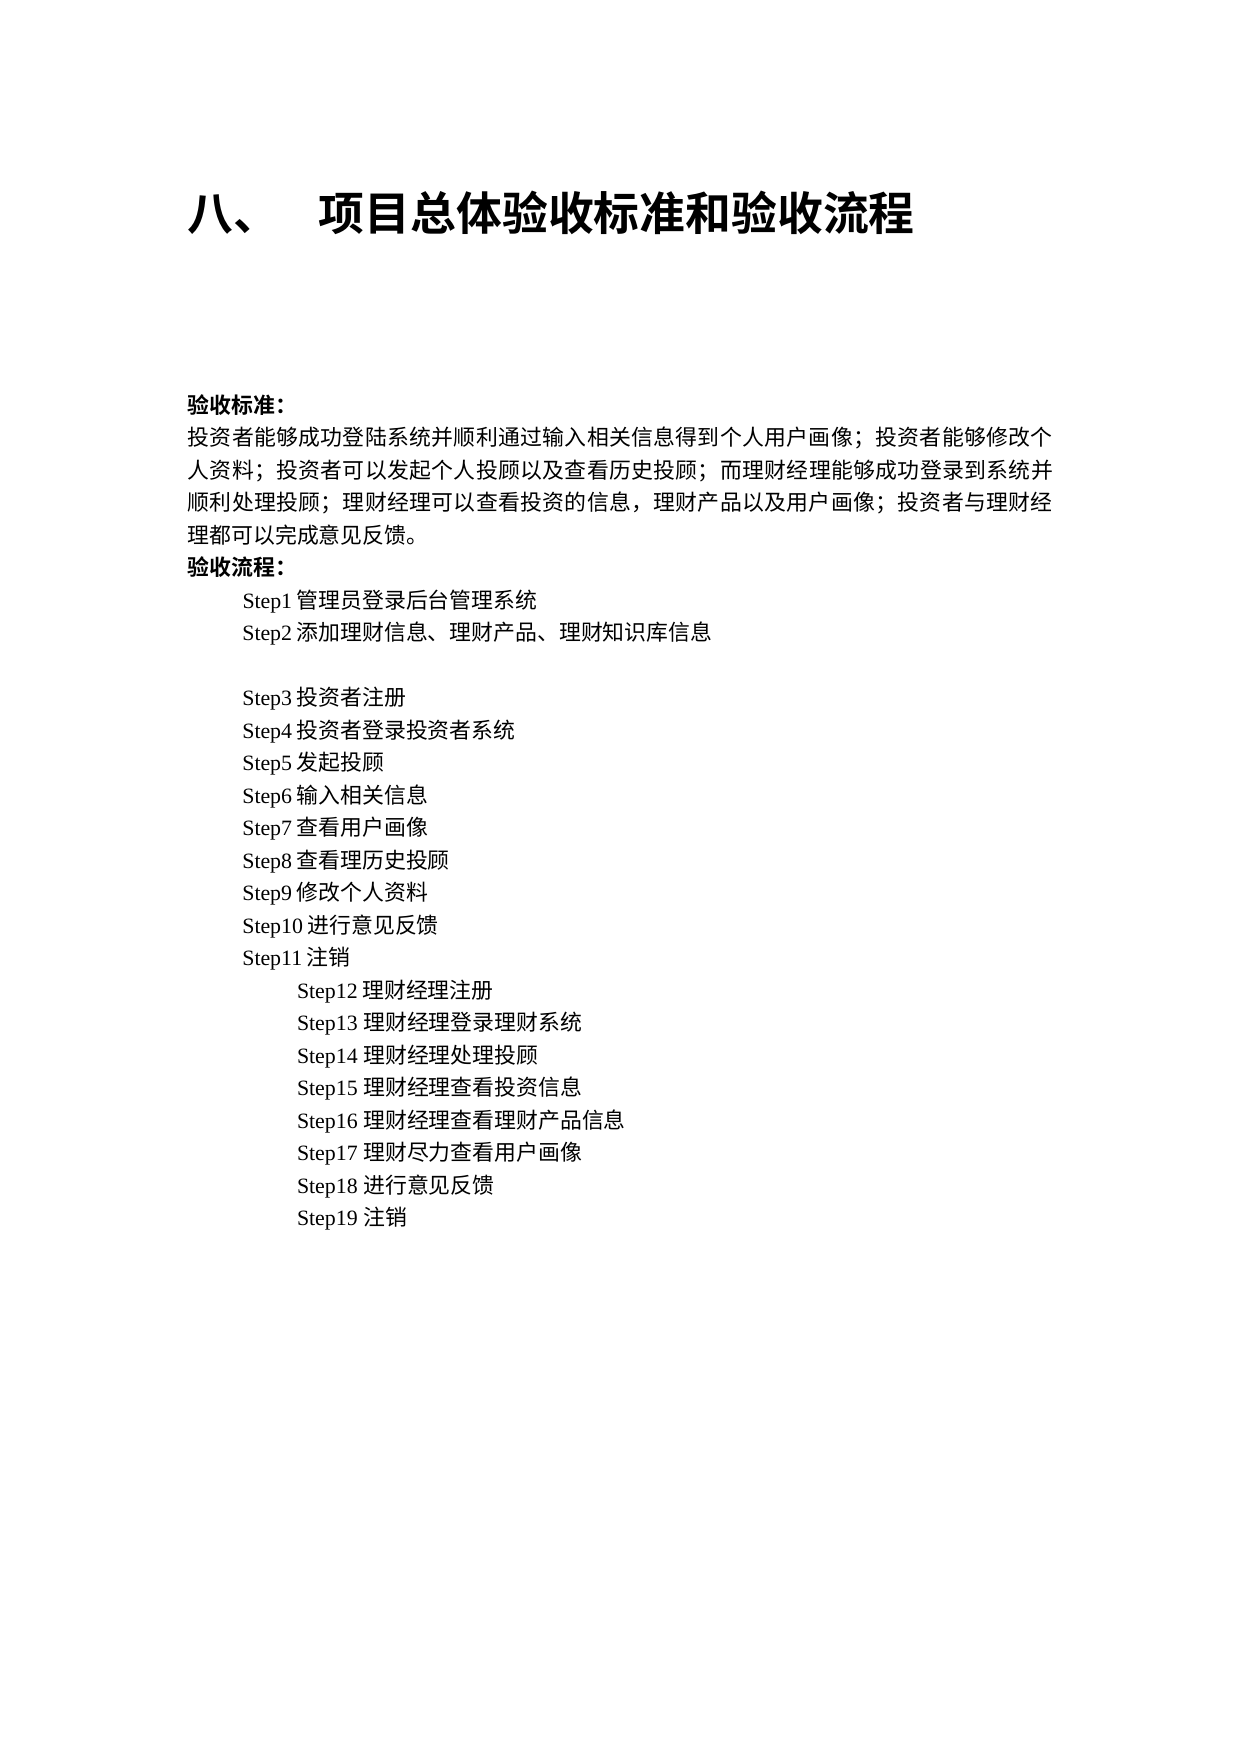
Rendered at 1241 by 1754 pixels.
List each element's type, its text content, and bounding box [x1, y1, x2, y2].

subtitle 项目总体验收标准和验收流程 [187, 162, 1053, 259]
text Step10进行意见反馈 [187, 907, 1053, 940]
text 验收流程： [187, 550, 1053, 582]
text Step15 理财经理查看投资信息 [187, 1070, 1053, 1102]
text Step2添加理财信息、理财产品、理财知识库信息 [187, 615, 1053, 647]
text Step18 进行意见反馈 [187, 1167, 1053, 1200]
text Step9修改个人资料 [187, 875, 1053, 907]
text Step12理财经理注册 [187, 972, 1053, 1005]
text Step16 理财经理查看理财产品信息 [187, 1102, 1053, 1135]
text Step4投资者登录投资者系统 [187, 712, 1053, 745]
text Step13 理财经理登录理财系统 [187, 1005, 1053, 1037]
text Step6输入相关信息 [187, 777, 1053, 810]
text Step7查看用户画像 [187, 810, 1053, 842]
text 验收标准： [187, 387, 1053, 420]
text Step5发起投顾 [187, 745, 1053, 777]
text Step19 注销 [187, 1200, 1053, 1232]
text Step14 理财经理处理投顾 [187, 1037, 1053, 1070]
text 投资者能够成功登陆系统并顺利通过输入相关信息得到个人用户画像；投资者能够修改个人资料；投资者可以发起个人投顾以及查看历史投顾；而理财经理能够成功登录到系统并顺利处理投顾；理财经理可以查看投资的信息，理财产品以及用户画像；投资者与理财经理都可以完成意见反馈。 [187, 420, 1053, 550]
text Step17 理财尽力查看用户画像 [187, 1135, 1053, 1167]
text Step8查看理历史投顾 [187, 842, 1053, 875]
text Step3投资者注册 [187, 680, 1053, 712]
text Step11注销 [187, 940, 1053, 972]
text Step1管理员登录后台管理系统 [187, 582, 1053, 615]
